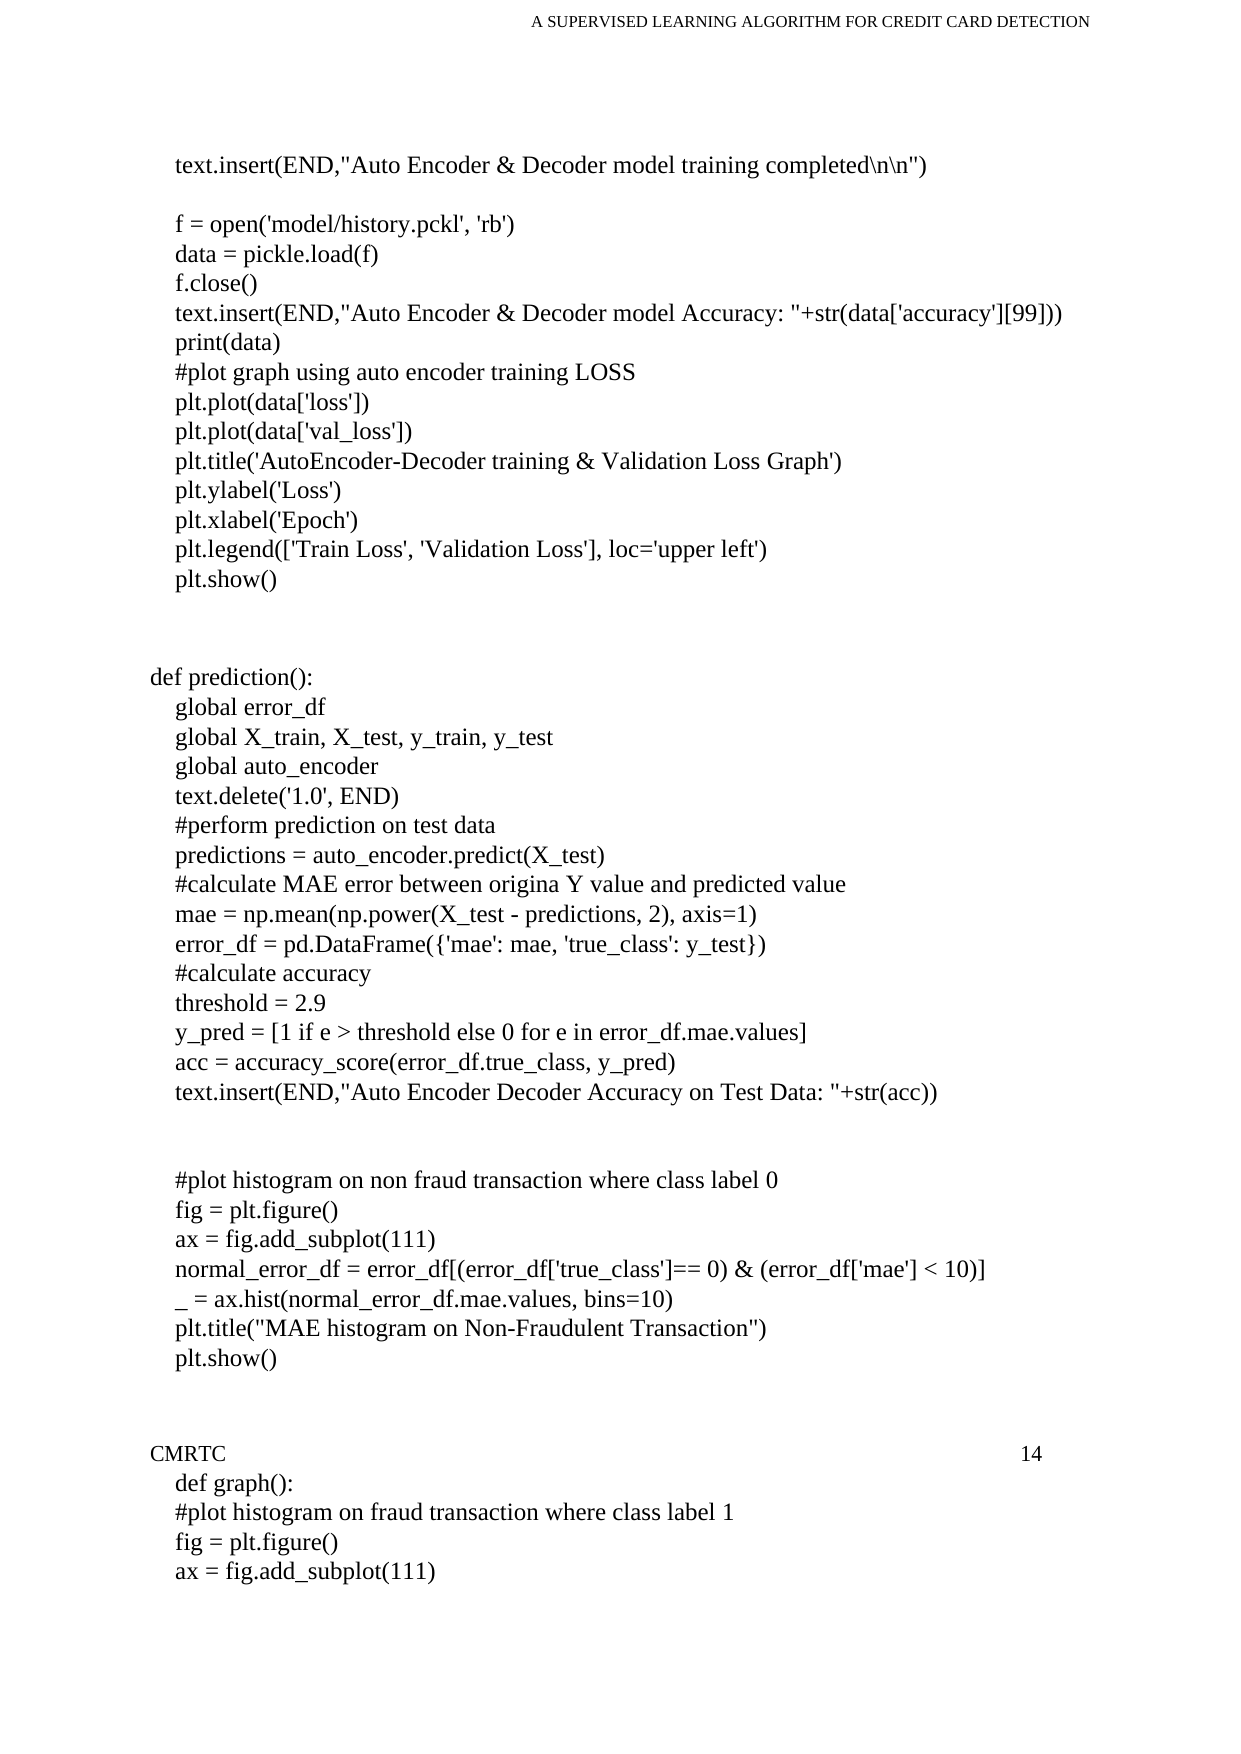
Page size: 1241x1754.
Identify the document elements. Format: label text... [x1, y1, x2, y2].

subtitle text.insert(END,"Auto Encoder Decoder Accuracy on Test Data: "+str(acc)) [150, 1077, 1090, 1105]
subtitle mae = np.mean(np.power(X_test - predictions, 2), axis=1) [150, 899, 1090, 928]
text CMRTC 14 [150, 1440, 1090, 1467]
subtitle def graph(): [150, 1468, 1090, 1496]
subtitle threshold = 2.9 [150, 988, 1090, 1017]
subtitle plt.plot(data['loss']) [150, 387, 1090, 415]
subtitle text.delete('1.0', END) [150, 781, 1090, 809]
subtitle print(data) [150, 327, 1090, 356]
subtitle plt.show() [150, 1343, 1090, 1372]
subtitle fig = plt.figure() [150, 1527, 1090, 1556]
subtitle #perform prediction on test data [150, 810, 1090, 839]
subtitle plt.title("MAE histogram on Non-Fraudulent Transaction") [150, 1313, 1090, 1342]
subtitle predictions = auto_encoder.predict(X_test) [150, 840, 1090, 869]
subtitle f = open('model/history.pckl', 'rb') [150, 209, 1090, 238]
subtitle y_pred = [1 if e > threshold else 0 for e in error_df.mae.values] [150, 1017, 1090, 1046]
subtitle acc = accuracy_score(error_df.true_class, y_pred) [150, 1047, 1090, 1076]
subtitle f.close() [150, 268, 1090, 297]
subtitle #calculate accuracy [150, 958, 1090, 987]
subtitle #plot graph using auto encoder training LOSS [150, 357, 1090, 386]
subtitle text.insert(END,"Auto Encoder & Decoder model Accuracy: "+str(data['accuracy'][99])) [150, 298, 1090, 327]
subtitle #plot histogram on fraud transaction where class label 1 [150, 1497, 1090, 1526]
subtitle plt.ylabel('Loss') [150, 475, 1090, 504]
subtitle fig = plt.figure() [150, 1195, 1090, 1224]
subtitle normal_error_df = error_df[(error_df['true_class']== 0) & (error_df['mae'] < 10)] [150, 1254, 1090, 1283]
subtitle #plot histogram on non fraud transaction where class label 0 [150, 1165, 1090, 1194]
subtitle #calculate MAE error between origina Y value and predicted value [150, 869, 1090, 898]
subtitle plt.show() [150, 564, 1090, 593]
subtitle plt.xlabel('Epoch') [150, 505, 1090, 534]
subtitle global X_train, X_test, y_train, y_test [150, 722, 1090, 750]
subtitle def prediction(): [150, 662, 1090, 691]
subtitle error_df = pd.DataFrame({'mae': mae, 'true_class': y_test}) [150, 929, 1090, 957]
subtitle global auto_encoder [150, 751, 1090, 780]
subtitle ax = fig.add_subplot(111) [150, 1224, 1090, 1253]
subtitle _ = ax.hist(normal_error_df.mae.values, bins=10) [150, 1284, 1090, 1312]
subtitle data = pickle.load(f) [150, 239, 1090, 267]
subtitle global error_df [150, 692, 1090, 721]
subtitle plt.plot(data['val_loss']) [150, 416, 1090, 445]
subtitle ax = fig.add_subplot(111) [150, 1556, 1090, 1585]
subtitle text.insert(END,"Auto Encoder & Decoder model training completed\n\n") [150, 150, 1090, 179]
subtitle plt.title('AutoEncoder-Decoder training & Validation Loss Graph') [150, 446, 1090, 474]
subtitle plt.legend(['Train Loss', 'Validation Loss'], loc='upper left') [150, 534, 1090, 563]
